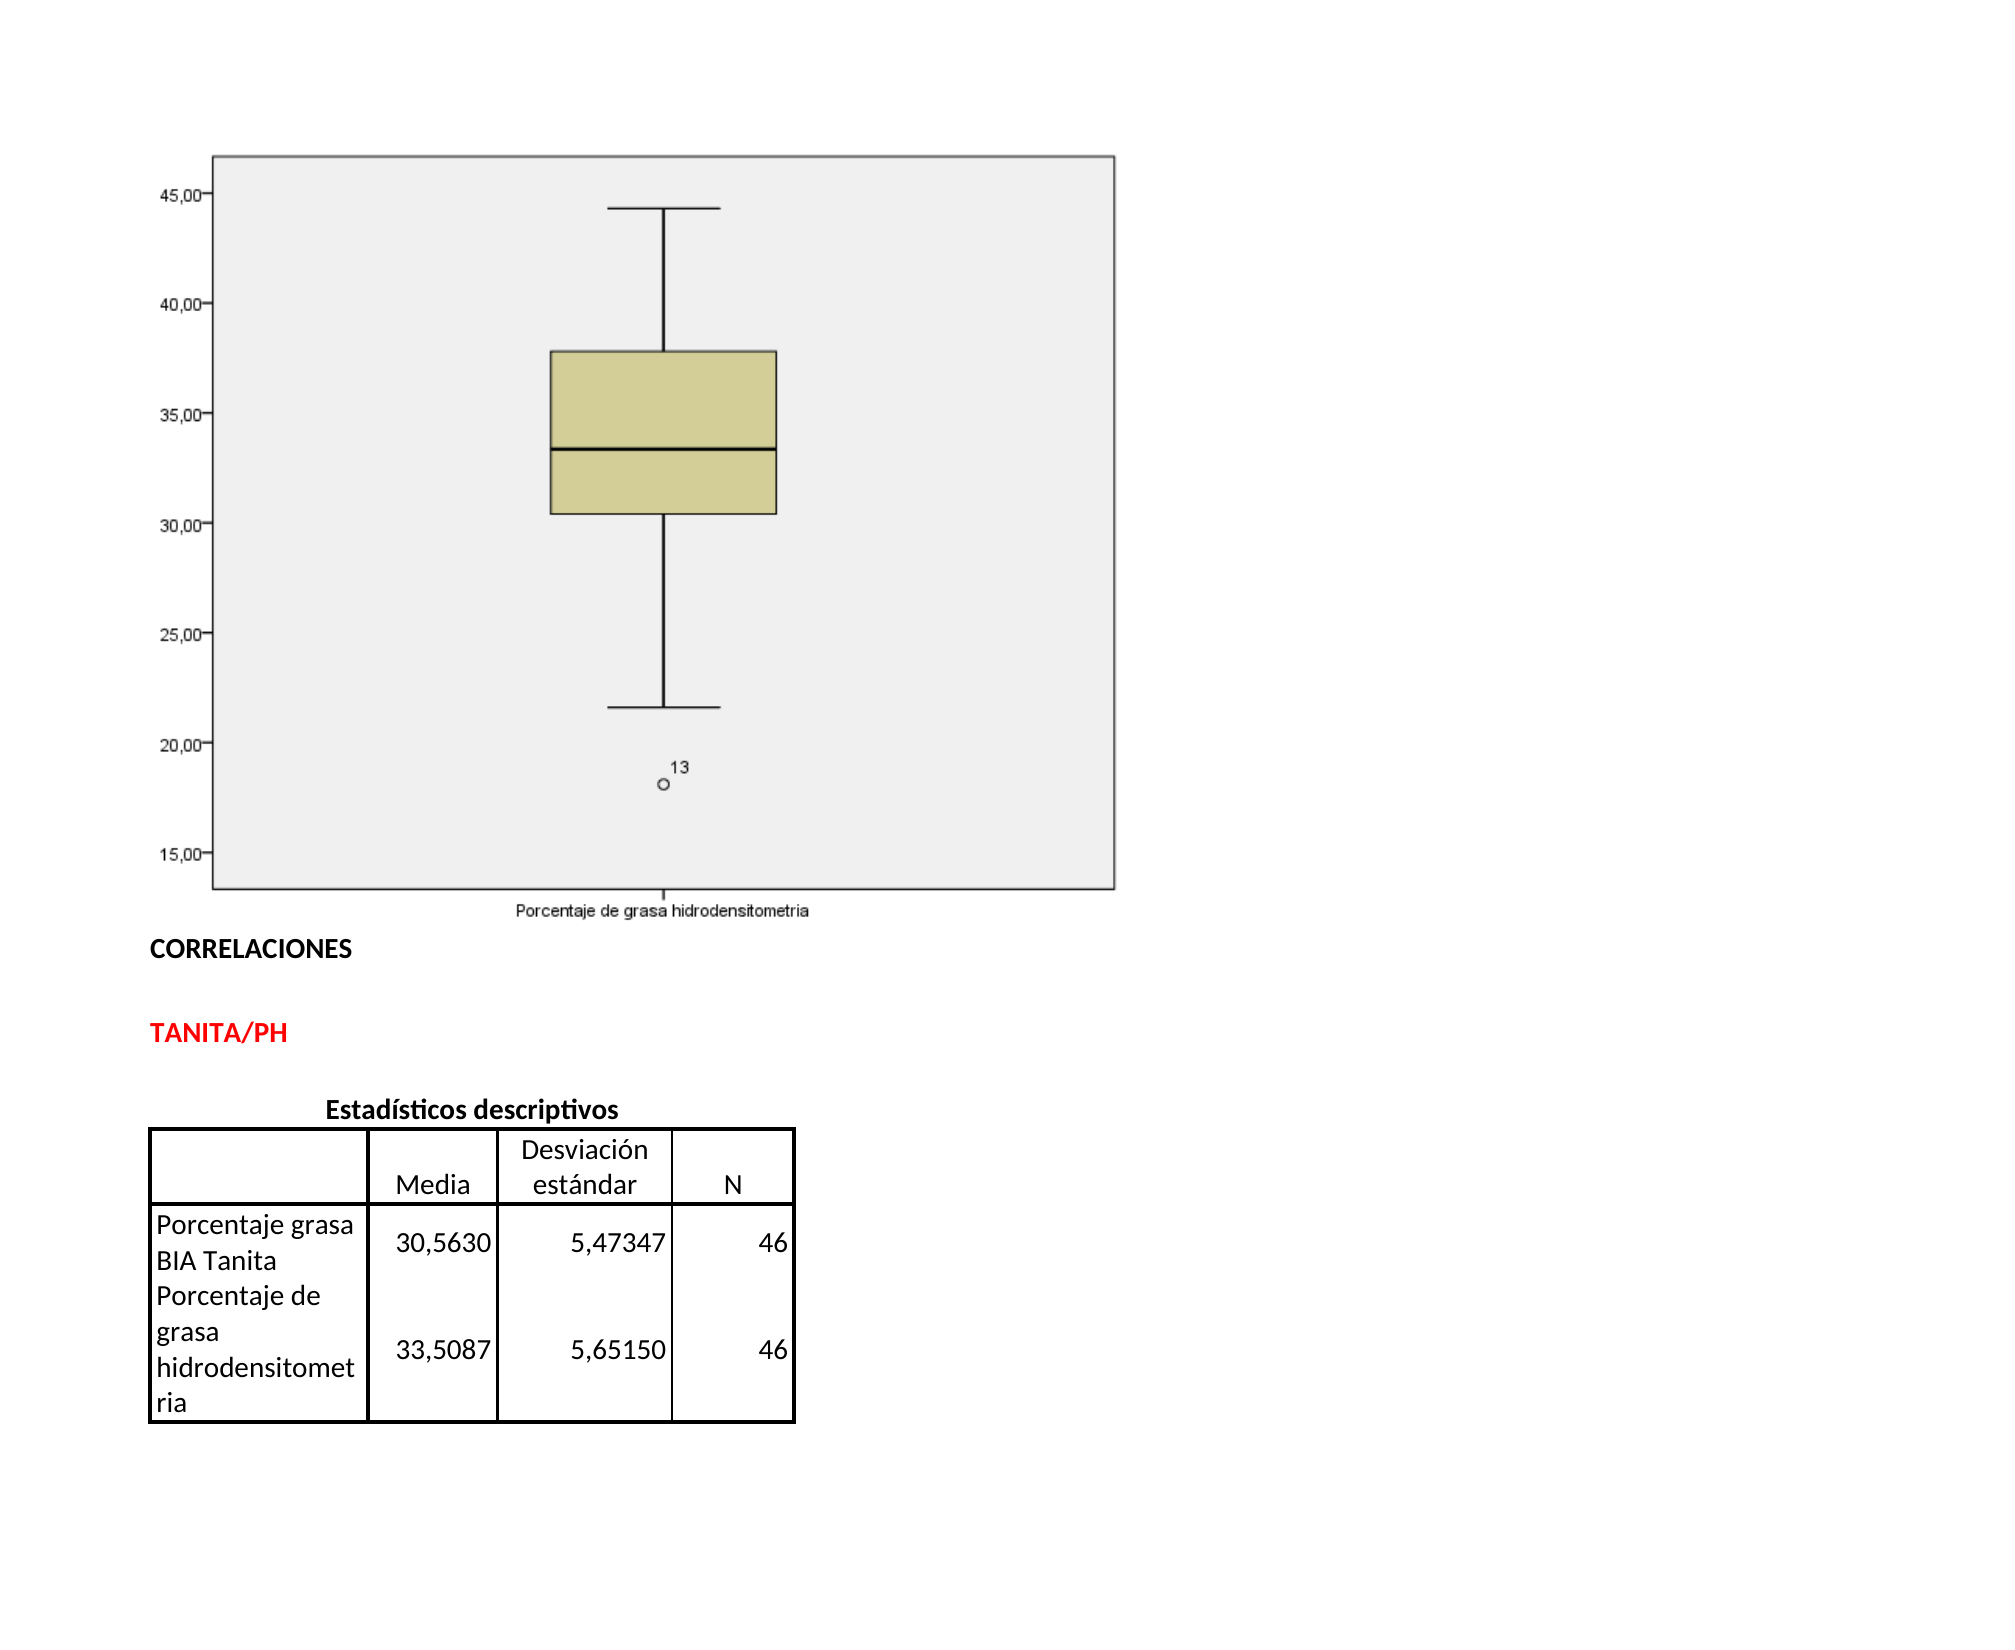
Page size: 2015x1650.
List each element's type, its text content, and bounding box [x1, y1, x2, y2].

table_cell 33,5087 [370, 1278, 496, 1420]
table_cell 5,47347 [499, 1206, 671, 1277]
table_cell N [673, 1131, 792, 1202]
table_cell 46 [673, 1206, 792, 1277]
text TANITA/PH [150, 1008, 1864, 1049]
text CORRELACIONES [150, 930, 1864, 966]
table_cell 46 [673, 1278, 792, 1420]
table_cell Media [370, 1131, 496, 1202]
table_cell Desviación estándar [499, 1131, 671, 1202]
table_cell Porcentaje de grasa hidrodensitometria [152, 1278, 366, 1420]
table_cell 30,5630 [370, 1206, 496, 1277]
picture [150, 150, 1125, 931]
table_header Estadísticos descriptivos [150, 1091, 794, 1127]
table_cell Porcentaje grasa BIA Tanita [152, 1206, 366, 1277]
table_cell [152, 1131, 366, 1202]
table_cell 5,65150 [499, 1278, 671, 1420]
